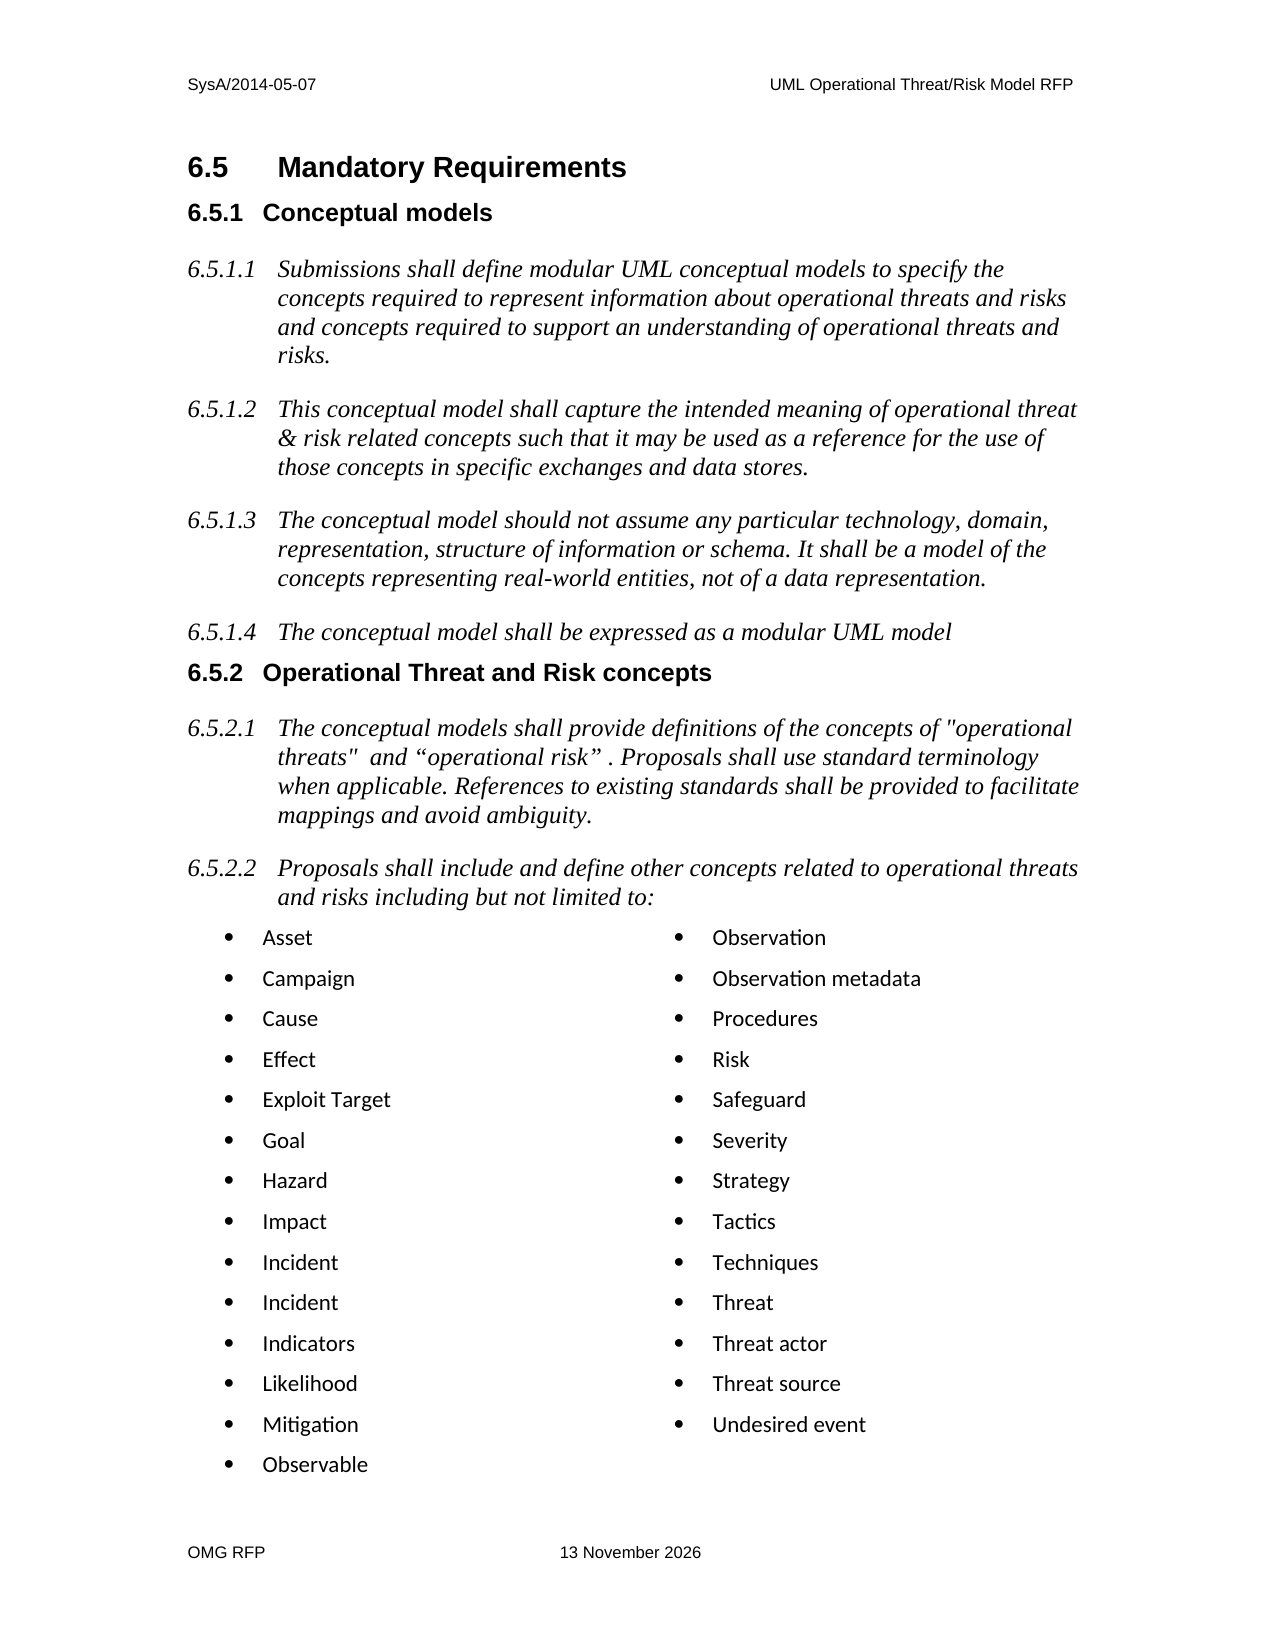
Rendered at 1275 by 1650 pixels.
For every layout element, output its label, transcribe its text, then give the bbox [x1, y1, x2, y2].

list Hazard [225, 1167, 637, 1195]
subtitle The conceptual model shall be expressed as a modular UML model [187, 617, 1087, 645]
list Impact [225, 1207, 637, 1235]
list Campaign [225, 964, 637, 992]
list Goal [225, 1126, 637, 1154]
list Observable [225, 1450, 637, 1478]
list Indicators [225, 1329, 637, 1357]
list Threat [675, 1288, 1087, 1316]
subtitle Proposals shall include and define other concepts related to operational threats and risks including but not limited to: [187, 853, 1087, 911]
list Undesired event [675, 1410, 1087, 1438]
list Likelihood [225, 1369, 637, 1397]
list Strategy [675, 1167, 1087, 1195]
list Tactics [675, 1207, 1087, 1235]
list Safeguard [675, 1086, 1087, 1114]
subtitle Conceptual models [187, 198, 1087, 227]
subtitle Operational Threat and Risk concepts [187, 658, 1087, 687]
list Asset [225, 923, 637, 952]
list Observation [675, 923, 1087, 952]
list Effect [225, 1045, 637, 1073]
list Observation metadata [675, 964, 1087, 992]
list Incident [225, 1248, 637, 1276]
list Exploit Target [225, 1086, 637, 1114]
subtitle Mandatory Requirements [187, 150, 1087, 183]
list Techniques [675, 1248, 1087, 1276]
list Procedures [675, 1004, 1087, 1033]
list Cause [225, 1004, 637, 1033]
subtitle The conceptual models shall provide definitions of the concepts of "operational threats" and “operational risk” . Proposals shall use standard terminology when applicable. References to existing standards shall be provided to facilitate mappings and avoid ambiguity. [187, 713, 1087, 828]
subtitle The conceptual model should not assume any particular technology, domain, representation, structure of information or schema. It shall be a model of the concepts representing real-world entities, not of a data representation. [187, 505, 1087, 592]
subtitle This conceptual model shall capture the intended meaning of operational threat & risk related concepts such that it may be used as a reference for the use of those concepts in specific exchanges and data stores. [187, 394, 1087, 480]
list Mitigation [225, 1410, 637, 1438]
list Threat source [675, 1369, 1087, 1397]
list Risk [675, 1045, 1087, 1073]
subtitle Submissions shall define modular UML conceptual models to specify the concepts required to represent information about operational threats and risks and concepts required to support an understanding of operational threats and risks. [187, 254, 1087, 369]
list Severity [675, 1126, 1087, 1154]
list Threat actor [675, 1329, 1087, 1357]
list Incident [225, 1288, 637, 1316]
